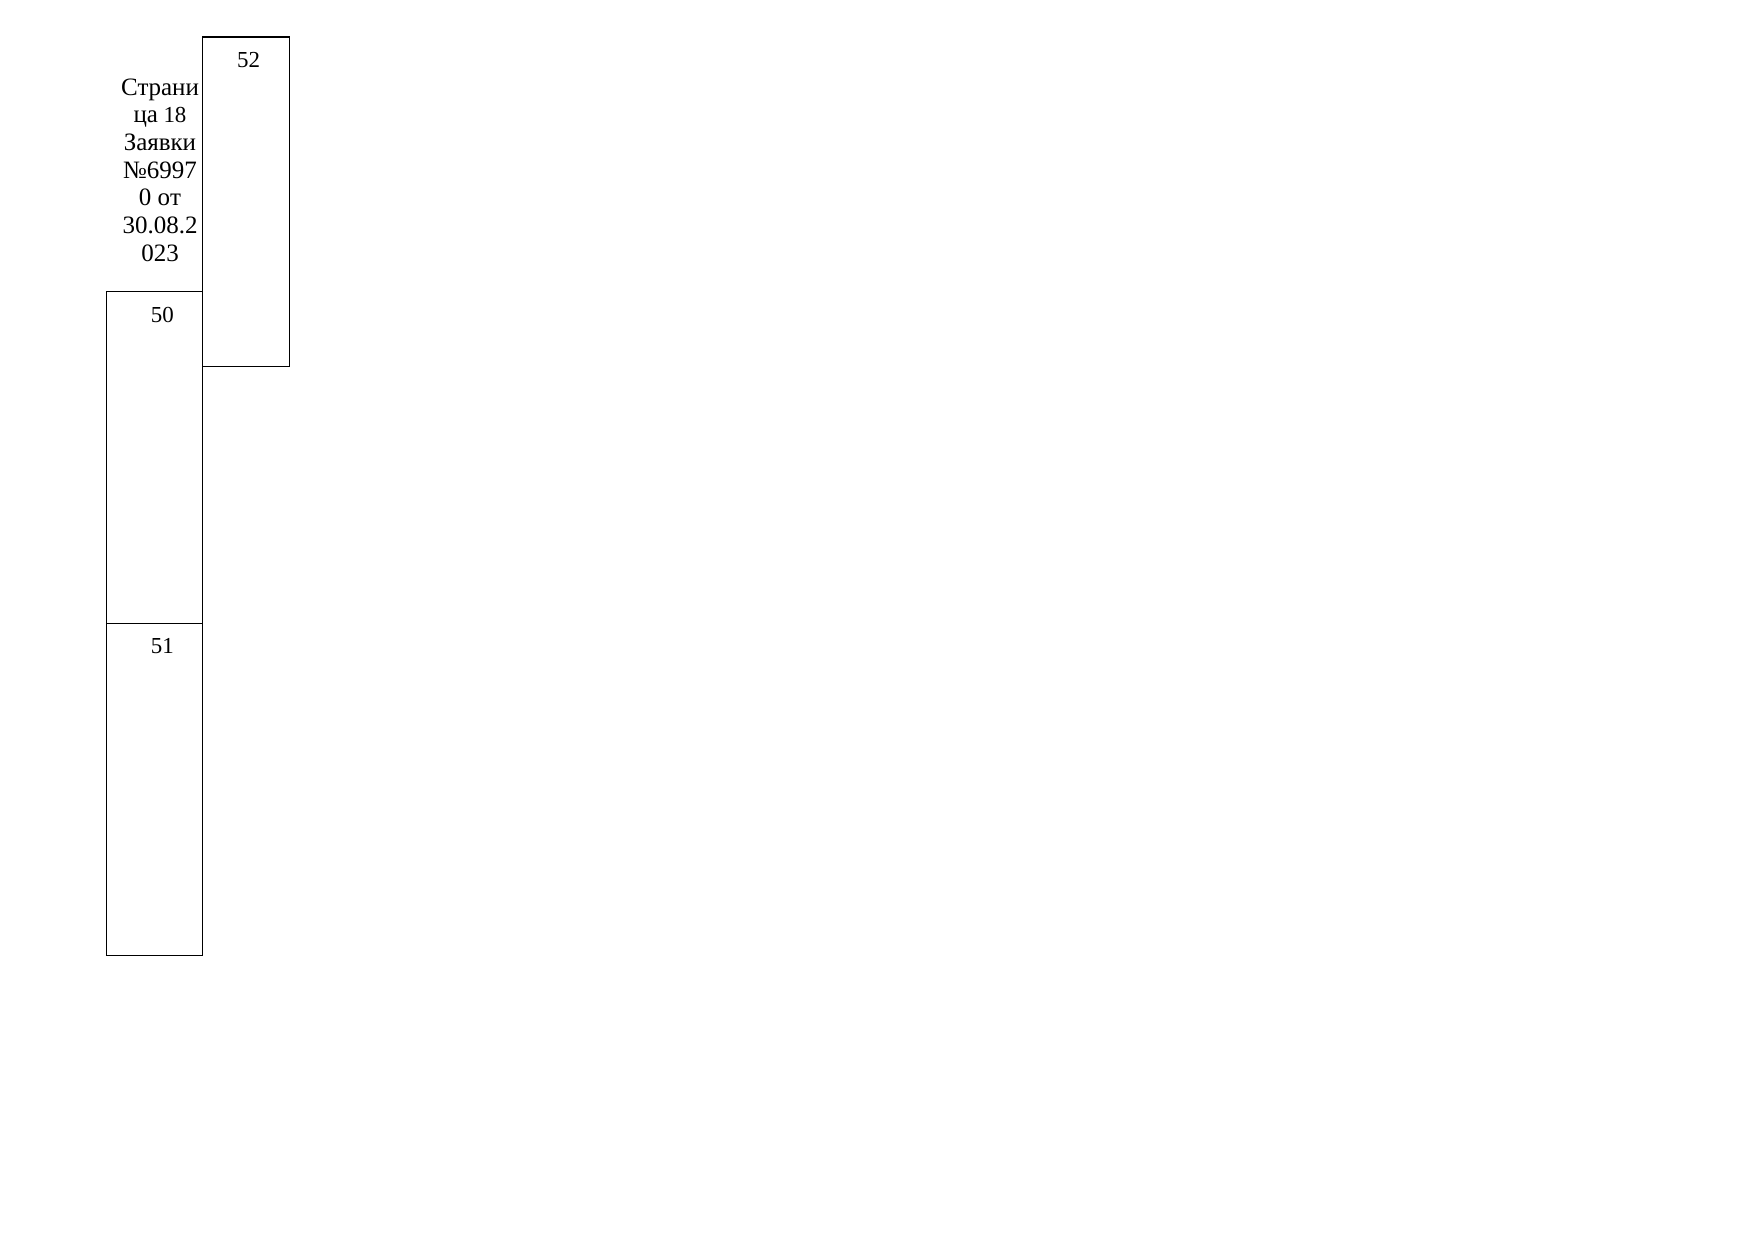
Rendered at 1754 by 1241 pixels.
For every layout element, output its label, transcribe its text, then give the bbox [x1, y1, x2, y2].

table_cell 51 [107, 624, 202, 955]
text Страница 18 Заявки №69970 от 30.08.2023 [117, 73, 202, 267]
table_header 50 [107, 292, 202, 623]
table_cell 52 [203, 38, 289, 366]
